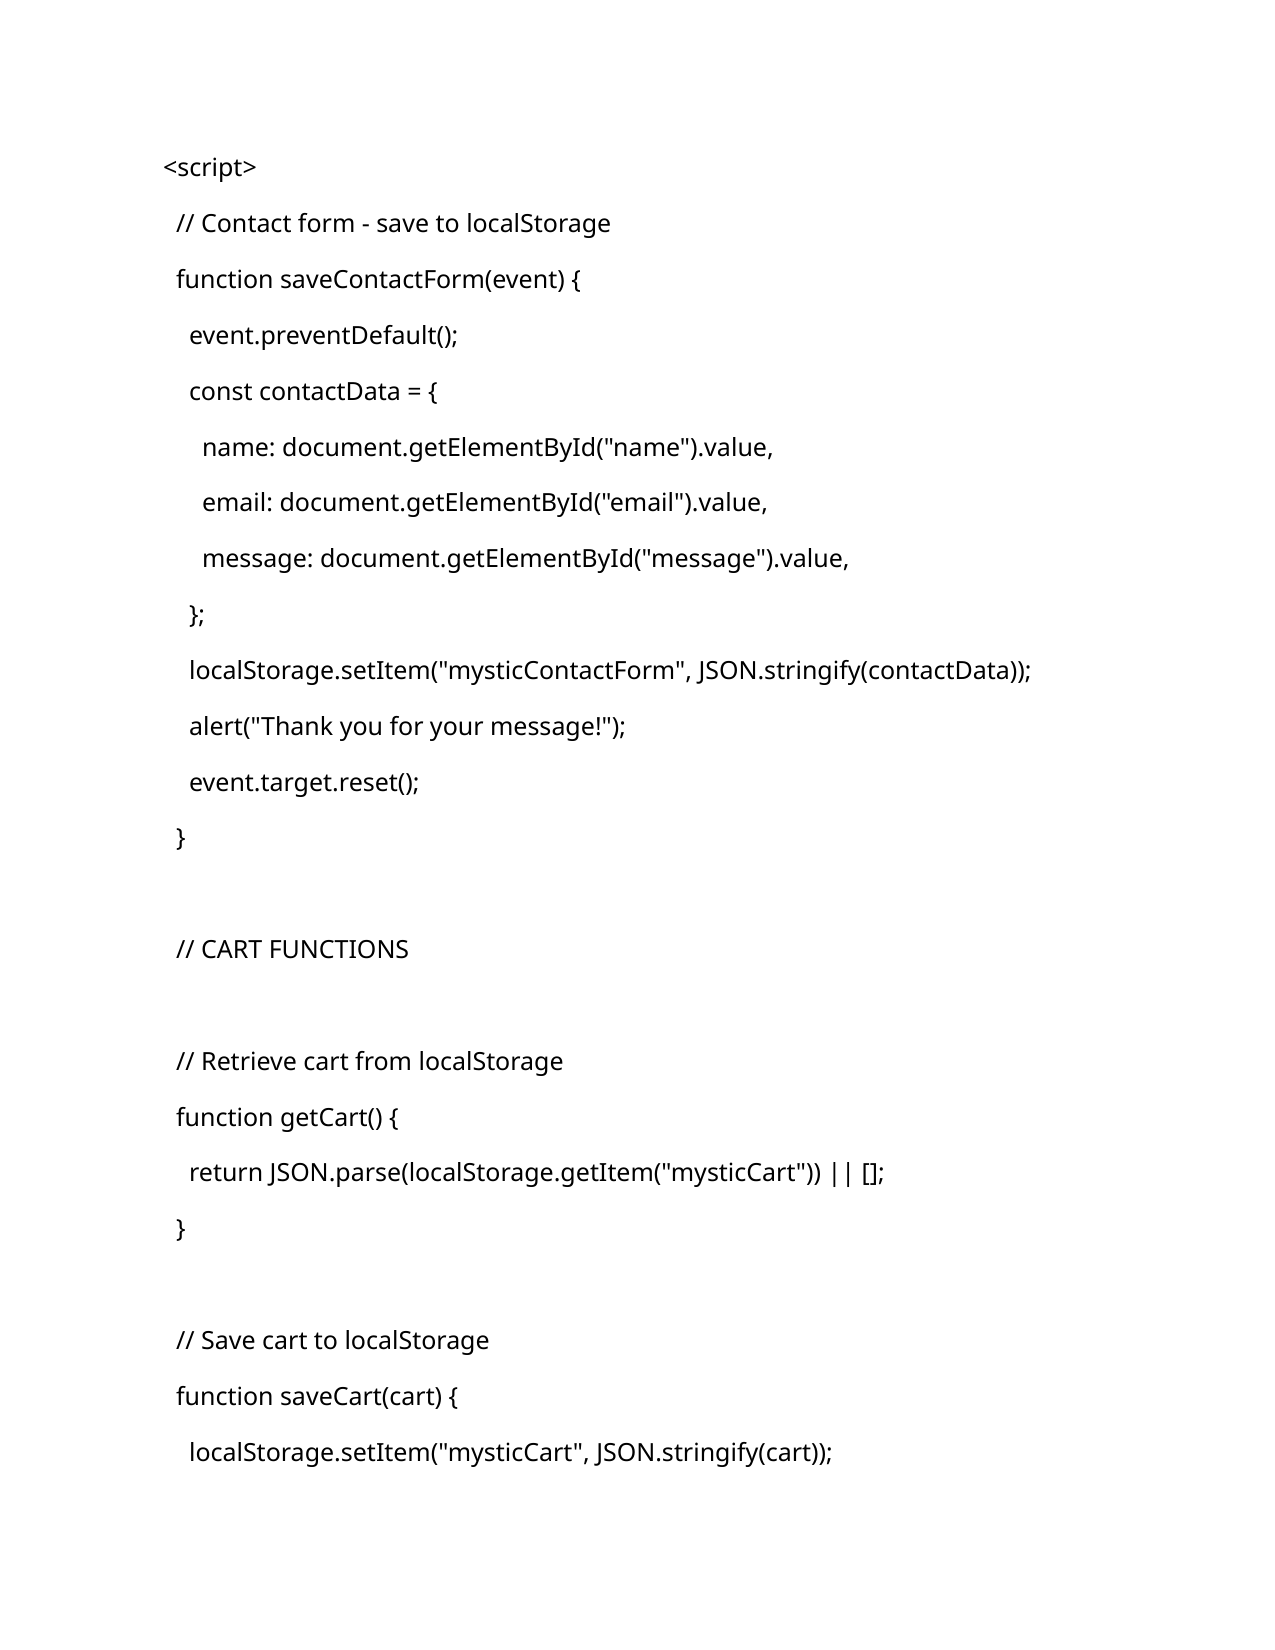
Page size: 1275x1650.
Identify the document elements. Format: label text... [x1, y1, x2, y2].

text // Contact form - save to localStorage [150, 206, 1125, 240]
text // CART FUNCTIONS [150, 932, 1125, 966]
text <script> [150, 150, 1125, 184]
text name: document.getElementById("name").value, [150, 429, 1125, 463]
text function saveContactForm(event) { [150, 262, 1125, 296]
text localStorage.setItem("mysticContactForm", JSON.stringify(contactData)); [150, 652, 1125, 687]
text // Retrieve cart from localStorage [150, 1043, 1125, 1077]
text // Save cart to localStorage [150, 1322, 1125, 1357]
text } [150, 1211, 1125, 1245]
text return JSON.parse(localStorage.getItem("mysticCart")) || []; [150, 1155, 1125, 1189]
text function saveCart(cart) { [150, 1378, 1125, 1412]
text function getCart() { [150, 1099, 1125, 1133]
text }; [150, 597, 1125, 631]
text const contactData = { [150, 373, 1125, 407]
text message: document.getElementById("message").value, [150, 541, 1125, 575]
text } [150, 820, 1125, 854]
text alert("Thank you for your message!"); [150, 708, 1125, 742]
text email: document.getElementById("email").value, [150, 485, 1125, 519]
text localStorage.setItem("mysticCart", JSON.stringify(cart)); [150, 1434, 1125, 1468]
text event.target.reset(); [150, 764, 1125, 798]
text event.preventDefault(); [150, 317, 1125, 352]
